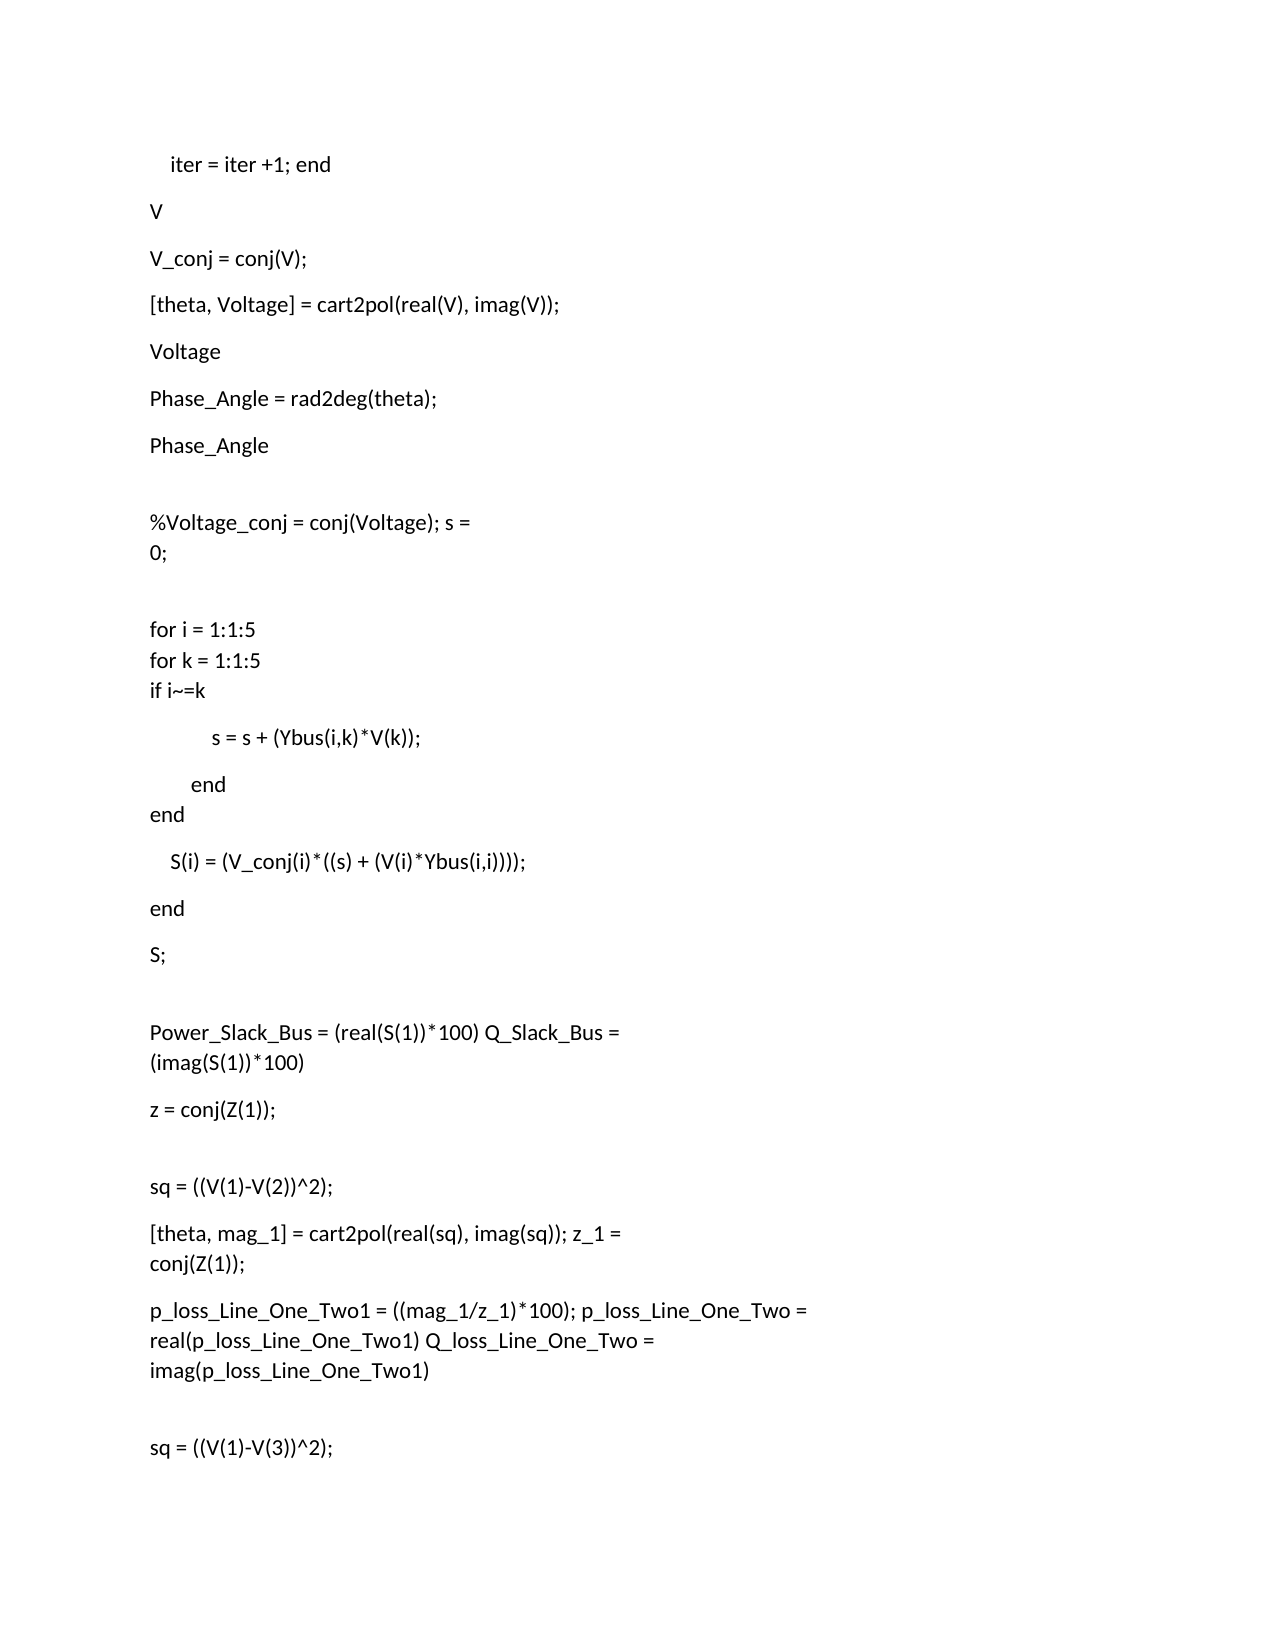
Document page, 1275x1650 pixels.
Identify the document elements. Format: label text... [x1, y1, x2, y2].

text sq = ((V(1)-V(2))^2); [149, 1172, 1125, 1200]
text p_loss_Line_One_Two1 = ((mag_1/z_1)*100); p_loss_Line_One_Two = real(p_loss_Line_One_Two1) Q_loss_Line_One_Two = imag(p_loss_Line_One_Two1) [149, 1296, 866, 1384]
text Phase_Angle [149, 431, 1125, 459]
text Voltage [149, 337, 1125, 366]
text for i = 1:1:5 for k = 1:1:5 if i~=k [149, 616, 305, 704]
text sq = ((V(1)-V(3))^2); [149, 1433, 1125, 1461]
text end [149, 894, 1125, 922]
text V_conj = conj(V); [149, 244, 1125, 272]
text z = conj(Z(1)); [149, 1095, 1125, 1123]
text end end [149, 770, 278, 828]
text iter = iter +1; end [149, 150, 349, 178]
text S; [149, 941, 1125, 969]
text [theta, mag_1] = cart2pol(real(sq), imag(sq)); z_1 = conj(Z(1)); [149, 1219, 648, 1277]
text S(i) = (V_conj(i)*((s) + (V(i)*Ybus(i,i)))); [149, 847, 1125, 875]
text %Voltage_conj = conj(Voltage); s = 0; [149, 508, 493, 567]
text [theta, Voltage] = cart2pol(real(V), imag(V)); [149, 291, 1125, 319]
text V [149, 197, 1125, 225]
text Power_Slack_Bus = (real(S(1))*100) Q_Slack_Bus = (imag(S(1))*100) [149, 1018, 667, 1076]
text s = s + (Ybus(i,k)*V(k)); [149, 723, 1125, 751]
text Phase_Angle = rad2deg(theta); [149, 384, 1125, 412]
